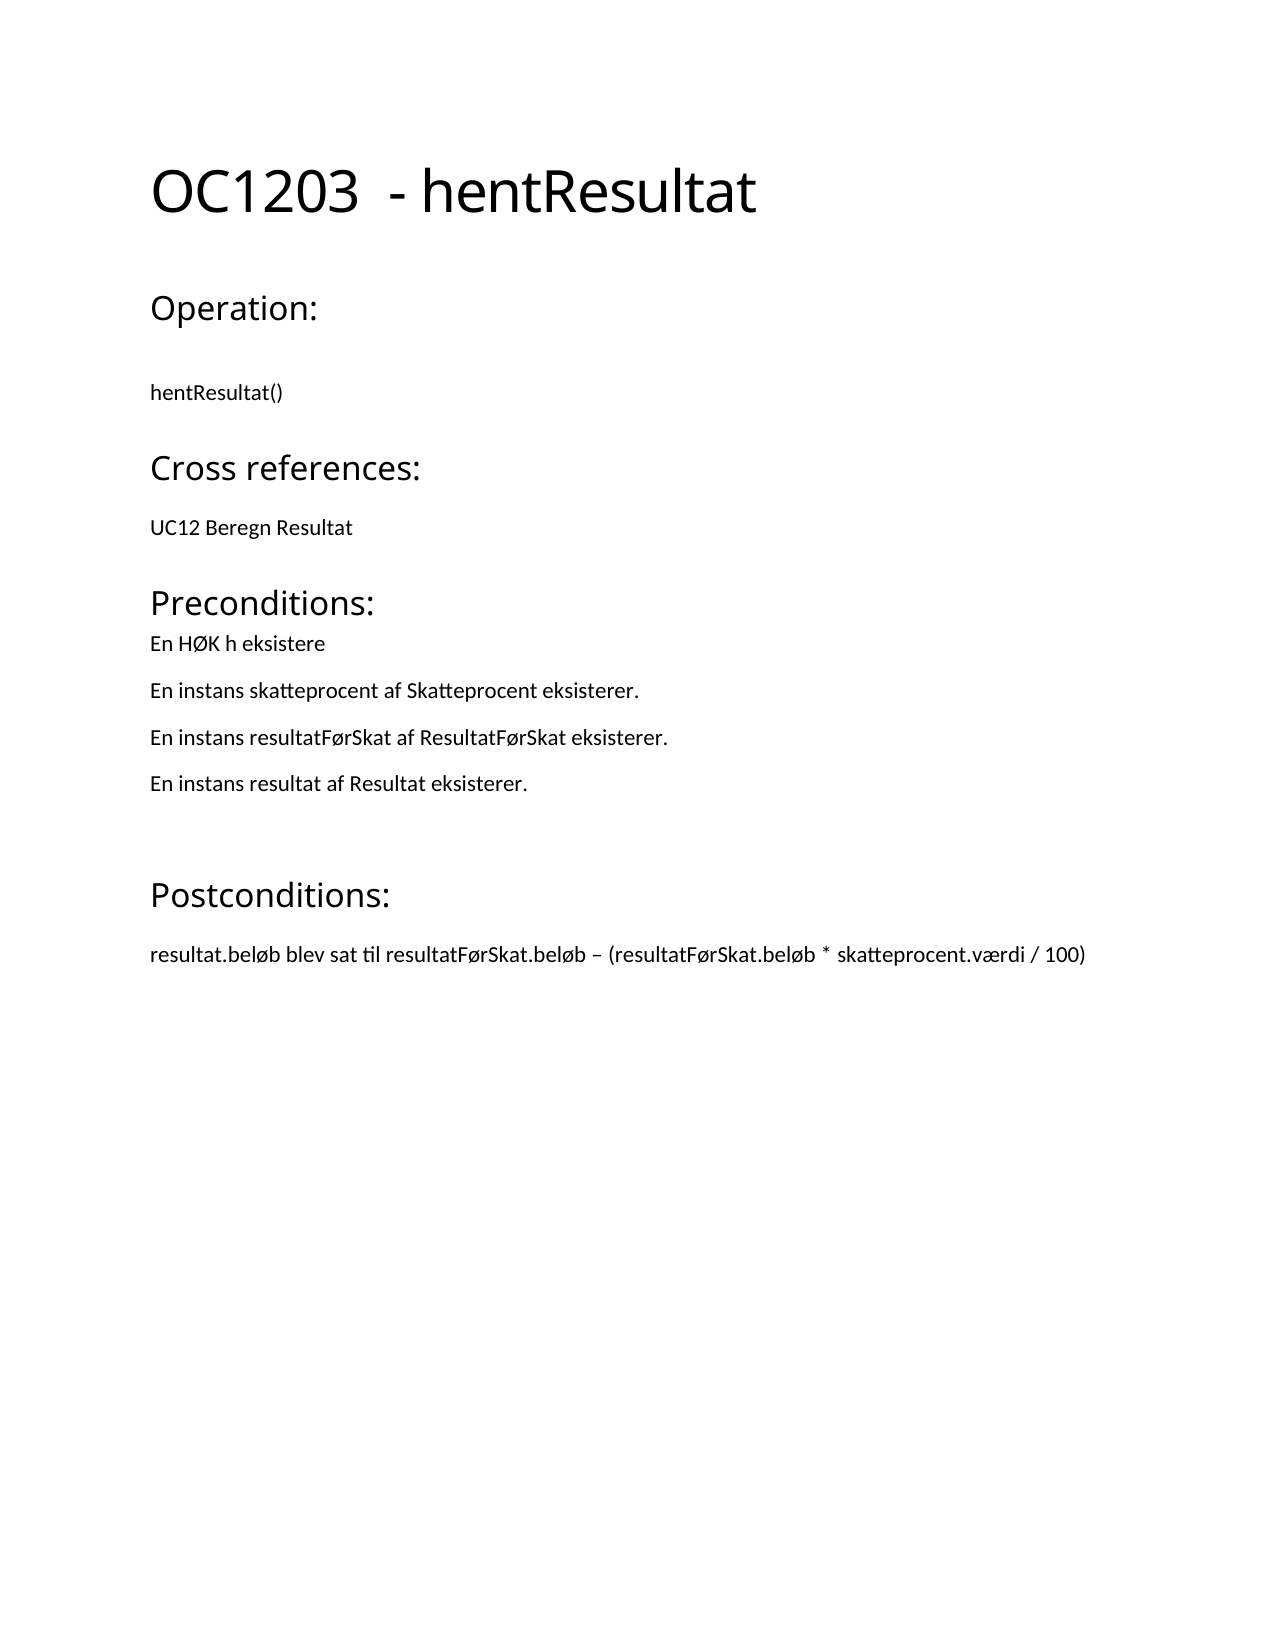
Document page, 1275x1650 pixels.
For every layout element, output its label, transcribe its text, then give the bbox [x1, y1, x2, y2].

subtitle hentResultat() [150, 378, 1125, 406]
text resultat.beløb blev sat til resultatFørSkat.beløb – (resultatFørSkat.beløb * skatteprocent.værdi / 100) [150, 940, 1125, 968]
subtitle Operation: [150, 285, 1125, 330]
subtitle Cross references: [150, 445, 1125, 490]
text En instans skatteprocent af Skatteprocent eksisterer. [150, 676, 1125, 704]
title OC1203 - hentResultat [150, 150, 1125, 229]
text UC12 Beregn Resultat [150, 513, 1125, 541]
subtitle Preconditions: [150, 580, 1125, 625]
text En instans resultatFørSkat af ResultatFørSkat eksisterer. [150, 723, 1125, 751]
text En instans resultat af Resultat eksisterer. [150, 769, 1125, 797]
subtitle Postconditions: [150, 872, 1125, 917]
text En HØK h eksistere [150, 629, 1125, 657]
